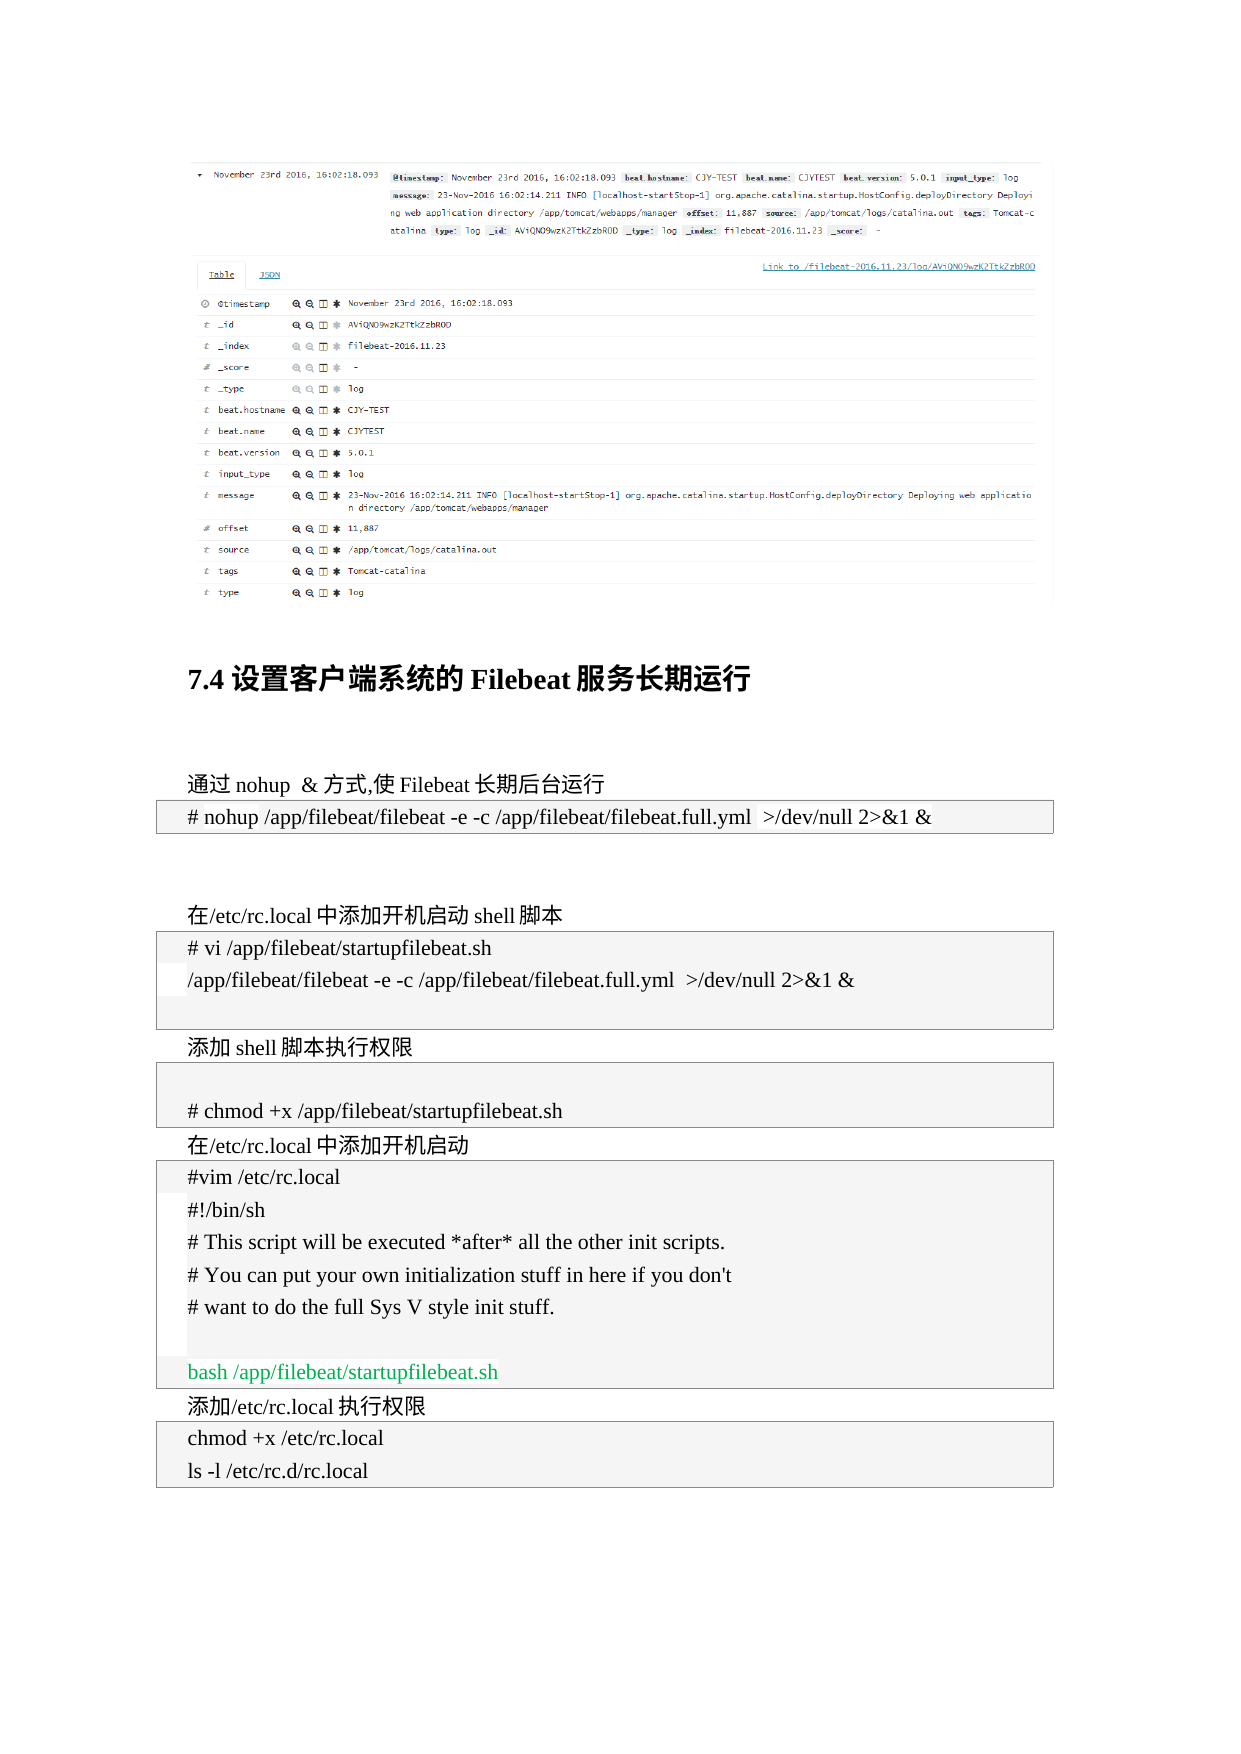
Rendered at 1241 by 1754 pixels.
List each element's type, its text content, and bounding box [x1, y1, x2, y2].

text chmod +x /etc/rc.local [157, 1422, 1053, 1454]
text 添加/etc/rc.local执行权限 [187, 1389, 1053, 1421]
text 在/etc/rc.local中添加开机启动shell脚本 [187, 898, 1053, 931]
text bash /app/filebeat/startupfilebeat.sh [157, 1355, 1053, 1388]
text 在/etc/rc.local中添加开机启动 [187, 1128, 1053, 1160]
text 通过nohup & 方式,使Filebeat长期后台运行 [187, 767, 1053, 799]
text 添加shell脚本执行权限 [187, 1030, 1053, 1062]
text #!/bin/sh [187, 1193, 1053, 1226]
text # You can put your own initialization stuff in here if you don't [187, 1258, 1053, 1291]
picture [187, 162, 1053, 603]
text # This script will be executed *after* all the other init scripts. [187, 1226, 1053, 1258]
text #vim /etc/rc.local [157, 1161, 1053, 1193]
text /app/filebeat/filebeat -e -c /app/filebeat/filebeat.full.yml >/dev/null 2>&1 & [187, 963, 1053, 996]
text # want to do the full Sys V style init stuff. [187, 1291, 1053, 1323]
text ls -l /etc/rc.d/rc.local [157, 1454, 1053, 1487]
text # chmod +x /app/filebeat/startupfilebeat.sh [157, 1094, 1053, 1127]
text # nohup /app/filebeat/filebeat -e -c /app/filebeat/filebeat.full.yml >/dev/null 2>&1 & [157, 801, 1053, 833]
text # vi /app/filebeat/startupfilebeat.sh [157, 932, 1053, 963]
subtitle 7.4 设置客户端系统的Filebeat服务长期运行 [187, 644, 1053, 709]
